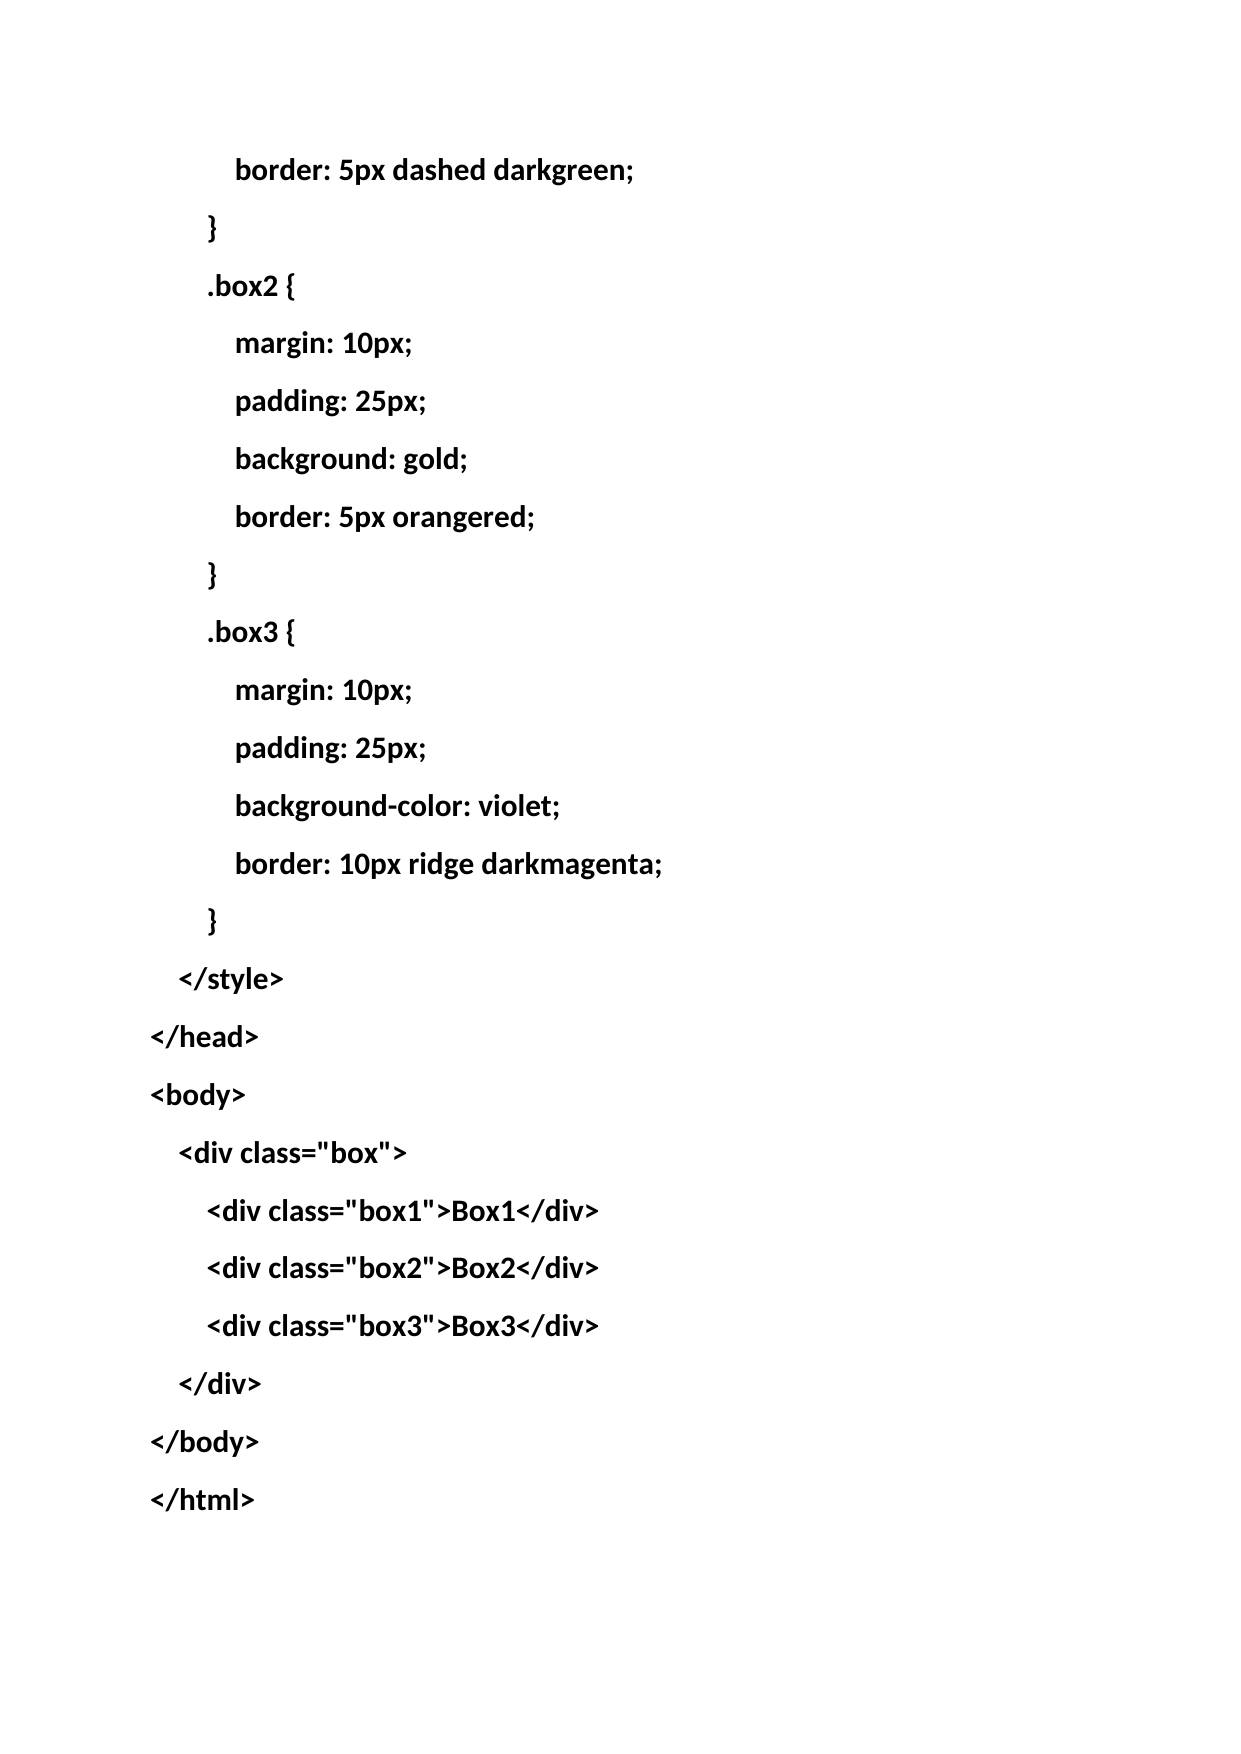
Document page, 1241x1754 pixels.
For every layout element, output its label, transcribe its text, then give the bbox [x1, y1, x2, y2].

text border: 5px dashed darkgreen; [150, 150, 1090, 188]
text </style> [150, 959, 1090, 997]
text } [150, 208, 1090, 246]
text } [150, 555, 1090, 593]
text <div class="box"> [150, 1133, 1090, 1171]
text <div class="box1">Box1</div> [150, 1191, 1090, 1229]
text <div class="box2">Box2</div> [150, 1248, 1090, 1287]
text padding: 25px; [150, 728, 1090, 766]
text margin: 10px; [150, 670, 1090, 708]
text </head> [150, 1017, 1090, 1055]
text border: 5px orangered; [150, 497, 1090, 535]
text .box3 { [150, 612, 1090, 651]
text <body> [150, 1075, 1090, 1113]
text </body> [150, 1422, 1090, 1460]
text </html> [150, 1480, 1090, 1518]
text margin: 10px; [150, 323, 1090, 362]
text border: 10px ridge darkmagenta; [150, 844, 1090, 882]
text } [150, 902, 1090, 940]
text </div> [150, 1364, 1090, 1402]
text <div class="box3">Box3</div> [150, 1306, 1090, 1344]
text background: gold; [150, 439, 1090, 477]
text .box2 { [150, 266, 1090, 304]
text background-color: violet; [150, 786, 1090, 824]
text padding: 25px; [150, 381, 1090, 419]
